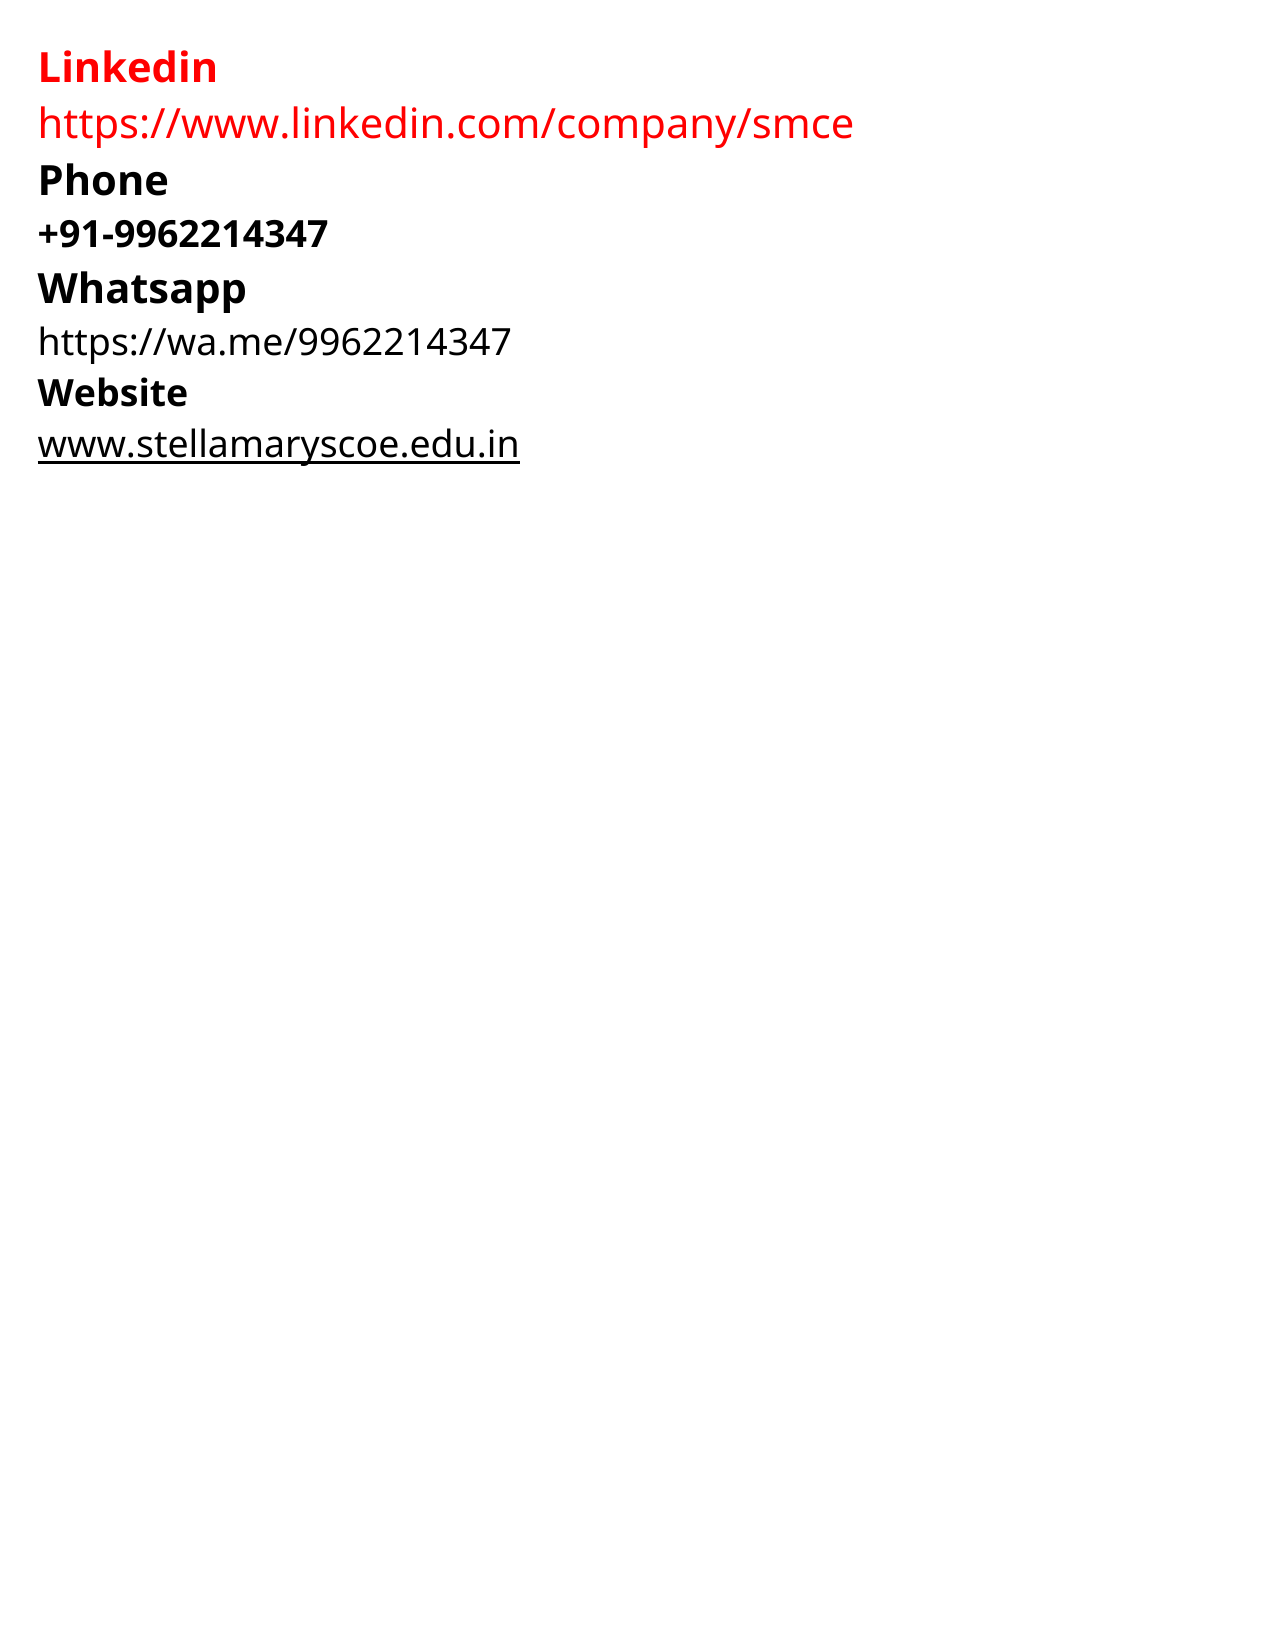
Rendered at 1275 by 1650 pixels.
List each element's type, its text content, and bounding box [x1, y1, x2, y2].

text www.stellamaryscoe.edu.in [37, 418, 1237, 469]
text Whatsapp [37, 259, 1237, 316]
text +91-9962214347 [37, 208, 1237, 259]
text Website [37, 367, 1237, 418]
text https://wa.me/9962214347 [37, 316, 1237, 367]
text Phone [37, 151, 1237, 208]
text https://www.linkedin.com/company/smce [37, 94, 1237, 151]
text Linkedin [37, 37, 1237, 94]
